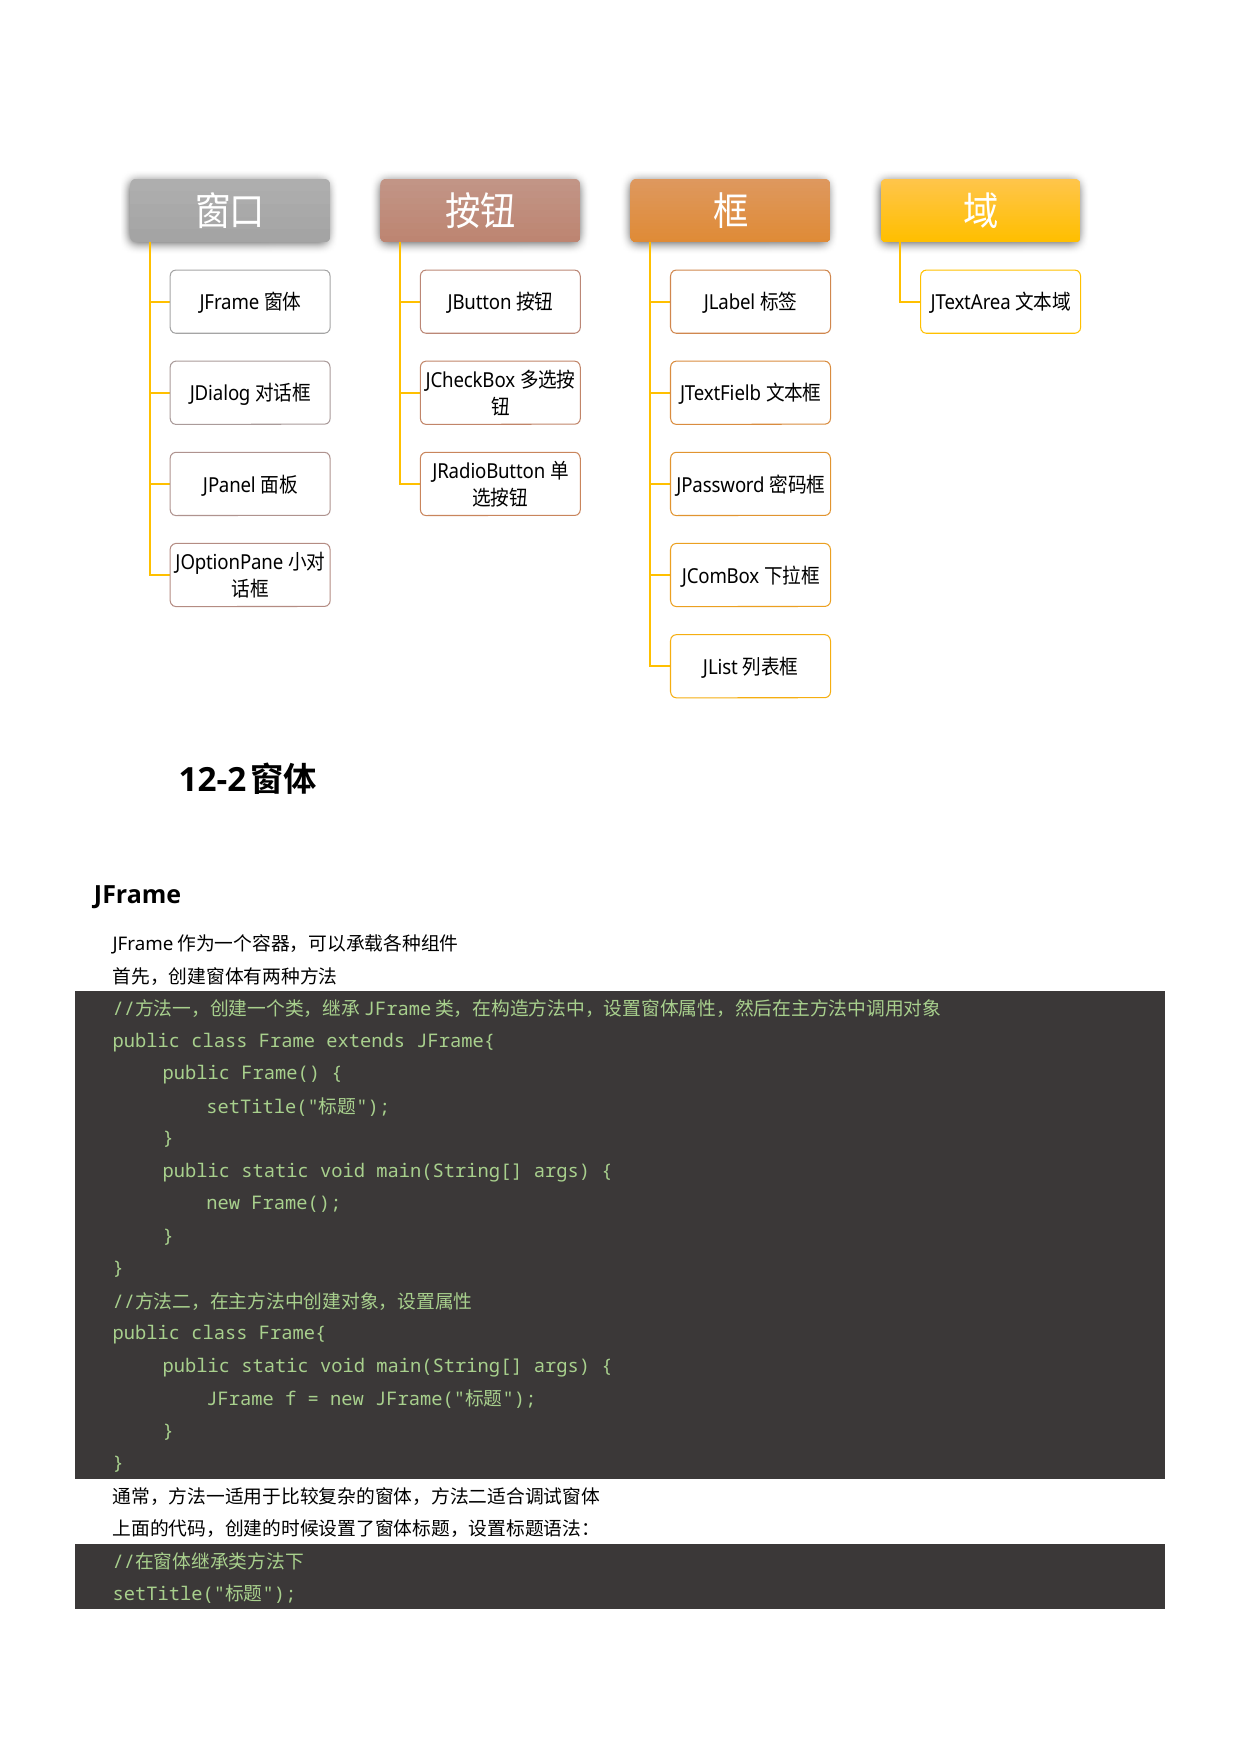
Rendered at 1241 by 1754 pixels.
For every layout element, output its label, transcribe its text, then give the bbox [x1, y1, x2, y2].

text } [75, 1414, 1165, 1446]
text 首先，创建窗体有两种方法 [75, 959, 1165, 991]
text JFrame [94, 861, 1146, 926]
text JFrame作为一个容器，可以承载各种组件 [75, 926, 1165, 959]
text public Frame() { [75, 1056, 1165, 1089]
text 通常，方法一适用于比较复杂的窗体，方法二适合调试窗体 [75, 1479, 1165, 1511]
text } [75, 1446, 1165, 1479]
text //方法一，创建一个类，继承JFrame类，在构造方法中，设置窗体属性，然后在主方法中调用对象 [75, 991, 1165, 1024]
text } [75, 1219, 1165, 1251]
text setTitle("标题"); [75, 1089, 1165, 1121]
text //方法二，在主方法中创建对象，设置属性 [75, 1284, 1165, 1316]
subtitle 窗体 [178, 744, 1165, 809]
text } [75, 1121, 1165, 1154]
text //在窗体继承类方法下 [75, 1544, 1165, 1576]
text public class Frame{ [75, 1316, 1165, 1349]
text 上面的代码，创建的时候设置了窗体标题，设置标题语法： [75, 1511, 1165, 1544]
text new Frame(); [75, 1186, 1165, 1219]
text } [75, 1251, 1165, 1284]
text public static void main(String[] args) { [75, 1349, 1165, 1381]
text public class Frame extends JFrame{ [75, 1024, 1165, 1056]
text setTitle("标题"); [75, 1576, 1165, 1609]
text public static void main(String[] args) { [75, 1154, 1165, 1186]
text JFrame f = new JFrame("标题"); [75, 1381, 1165, 1414]
